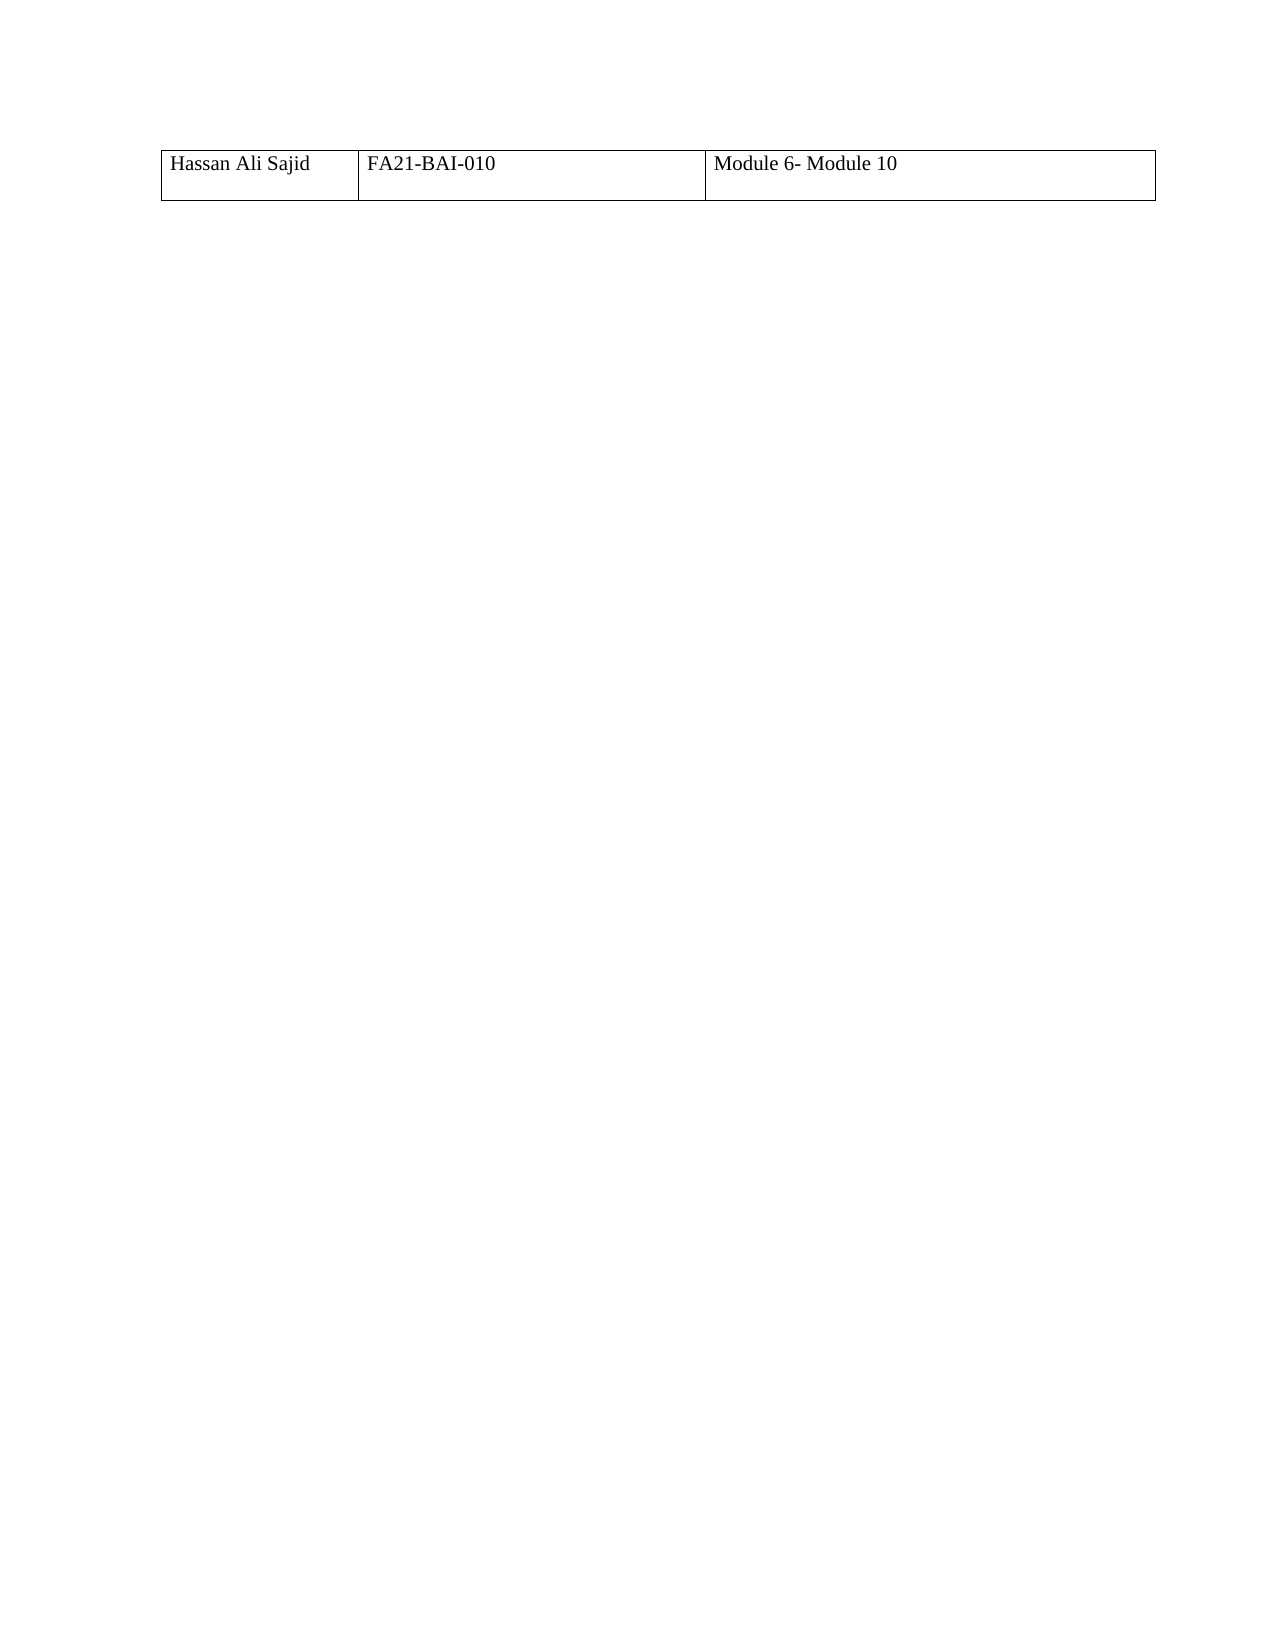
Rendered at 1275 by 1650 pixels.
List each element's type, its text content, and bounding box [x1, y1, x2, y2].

table_cell Hassan Ali Sajid [162, 151, 358, 199]
table_cell FA21-BAI-010 [359, 151, 705, 199]
table_cell Module 6- Module 10 [706, 151, 1155, 199]
